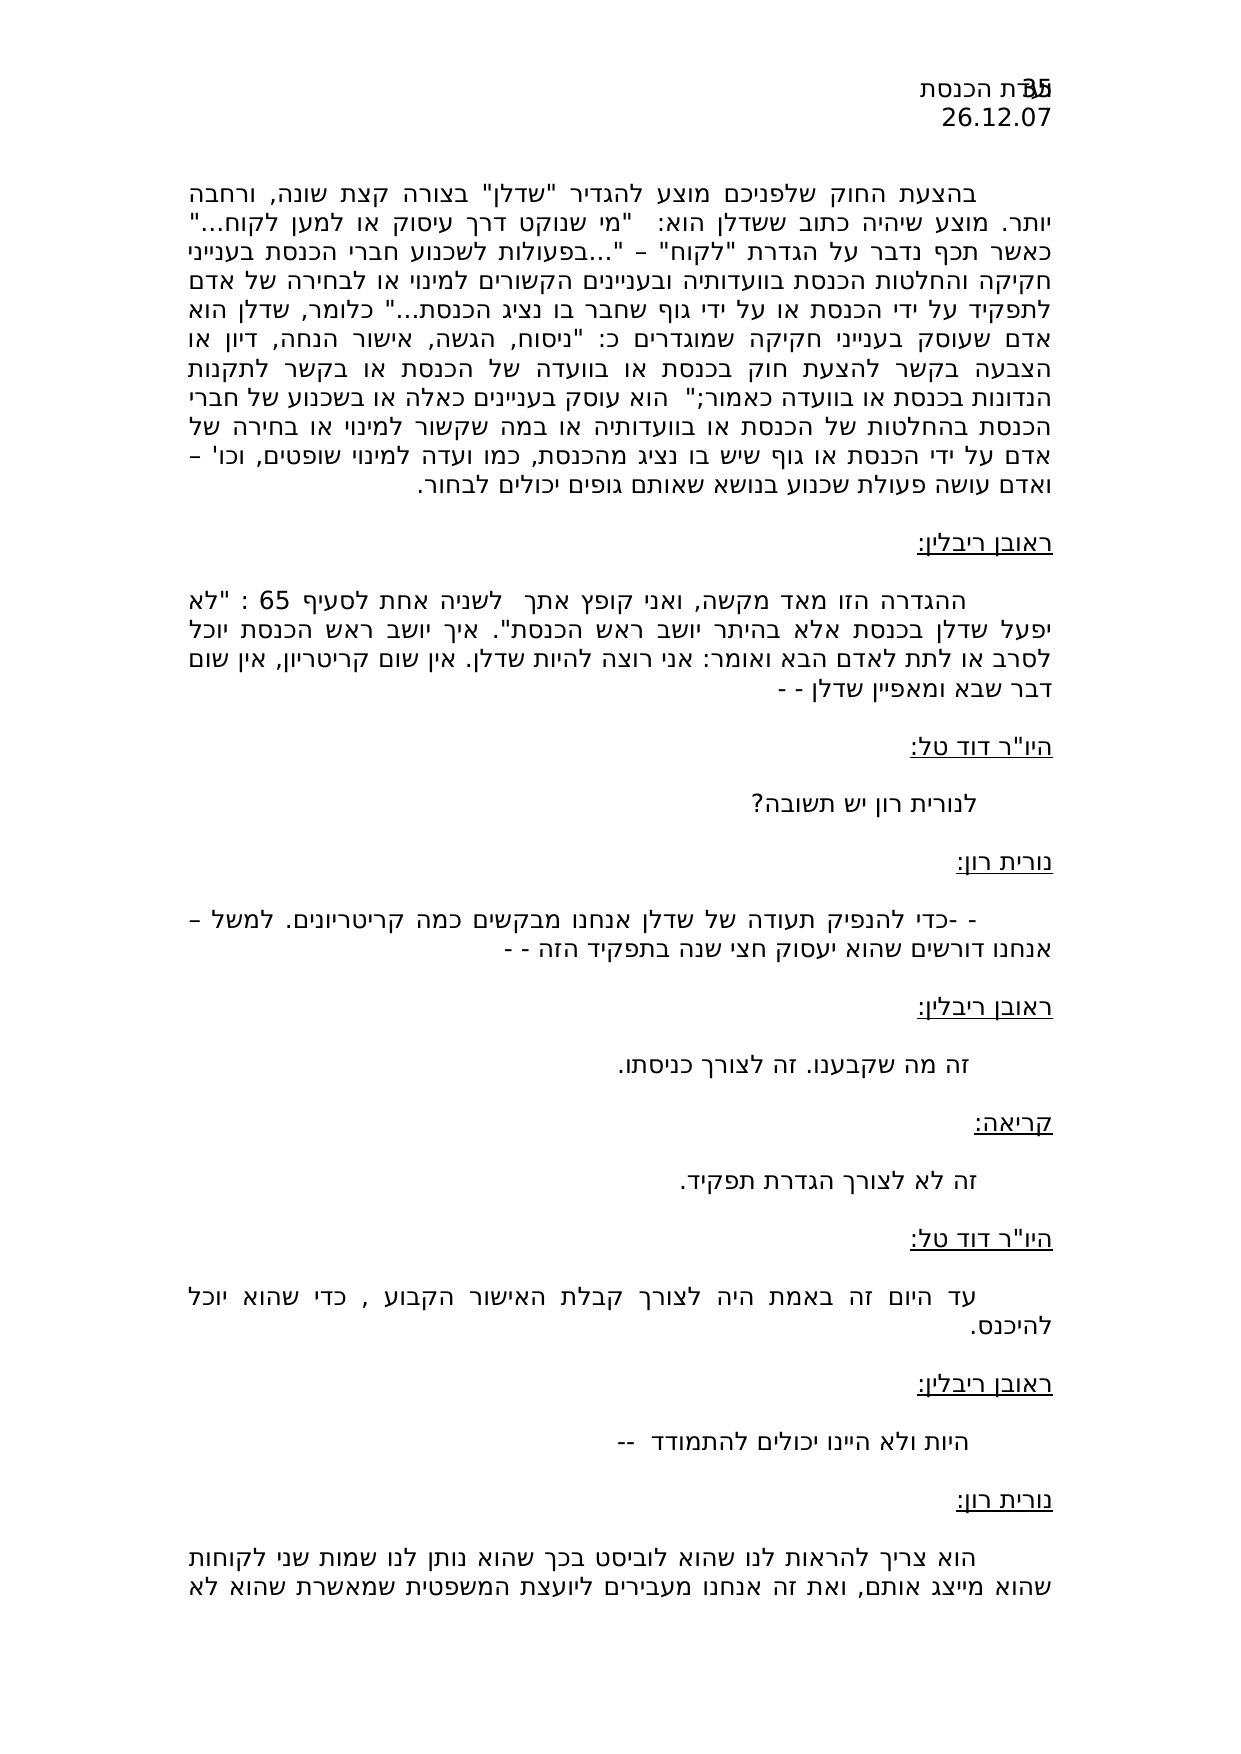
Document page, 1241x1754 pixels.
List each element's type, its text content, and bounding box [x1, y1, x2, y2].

text - -כדי להנפיק תעודה של שדלן אנחנו מבקשים כמה קריטריונים. למשל – אנחנו דורשים שהוא יעסוק חצי שנה בתפקיד הזה - - [187, 905, 1053, 964]
text היו"ר דוד טל: [187, 1224, 1053, 1253]
text קריאה: [187, 1108, 1053, 1137]
text נורית רון: [187, 1485, 1053, 1514]
text בהצעת החוק שלפניכם מוצע להגדיר "שדלן" בצורה קצת שונה, ורחבה יותר. מוצע שיהיה כתוב ששדלן הוא: "מי שנוקט דרך עיסוק או למען לקוח..." כאשר תכף נדבר על הגדרת "לקוח" – "...בפעולות לשכנוע חברי הכנסת בענייני חקיקה והחלטות הכנסת בוועדותיה ובעניינים הקשורים למינוי או לבחירה של אדם לתפקיד על ידי הכנסת או על ידי גוף שחבר בו נציג הכנסת..." כלומר, שדלן הוא אדם שעוסק בענייני חקיקה שמוגדרים כ: "ניסוח, הגשה, אישור הנחה, דיון או הצבעה בקשר להצעת חוק בכנסת או בוועדה של הכנסת או בקשר לתקנות הנדונות בכנסת או בוועדה כאמור;" הוא עוסק בעניינים כאלה או בשכנוע של חברי הכנסת בהחלטות של הכנסת או בוועדותיה או במה שקשור למינוי או בחירה של אדם על ידי הכנסת או גוף שיש בו נציג מהכנסת, כמו ועדה למינוי שופטים, וכו' – ואדם עושה פעולת שכנוע בנושא שאותם גופים יכולים לבחור. [187, 179, 1053, 499]
text ראובן ריבלין: [187, 528, 1053, 557]
text ההגדרה הזו מאד מקשה, ואני קופץ אתך לשניה אחת לסעיף 65 : "לא יפעל שדלן בכנסת אלא בהיתר יושב ראש הכנסת". איך יושב ראש הכנסת יוכל לסרב או לתת לאדם הבא ואומר: אני רוצה להיות שדלן. אין שום קריטריון, אין שום דבר שבא ומאפיין שדלן - - [187, 586, 1053, 703]
text היו"ר דוד טל: [187, 732, 1053, 761]
text זה מה שקבענו. זה לצורך כניסתו. [187, 1050, 1053, 1079]
text נורית רון: [187, 847, 1053, 877]
text ראובן ריבלין: [187, 1369, 1053, 1398]
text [187, 1543, 1053, 1601]
text לנורית רון יש תשובה? [187, 789, 1053, 819]
text עד היום זה באמת היה לצורך קבלת האישור הקבוע , כדי שהוא יוכל להיכנס. [187, 1282, 1053, 1340]
text ראובן ריבלין: [187, 992, 1053, 1022]
text היות ולא היינו יכולים להתמודד -- [187, 1427, 1053, 1456]
text זה לא לצורך הגדרת תפקיד. [187, 1166, 1053, 1195]
